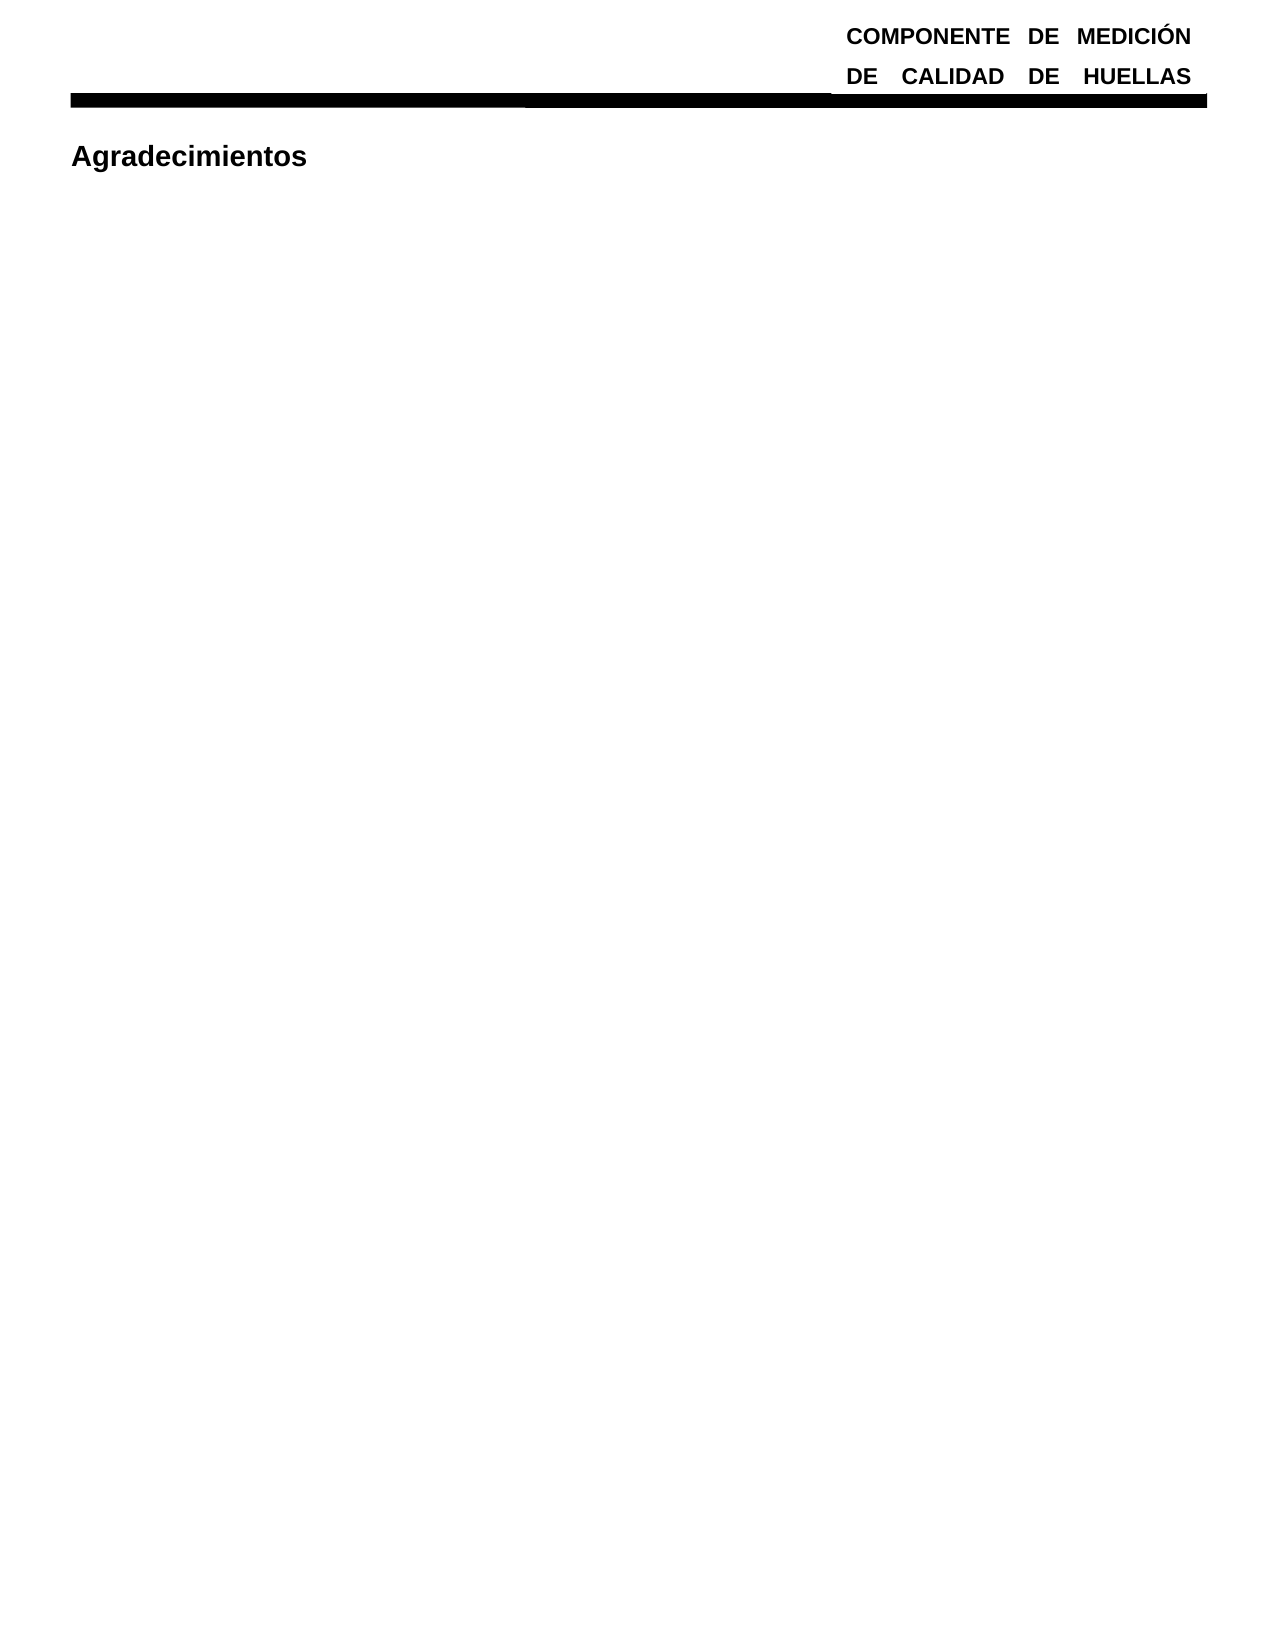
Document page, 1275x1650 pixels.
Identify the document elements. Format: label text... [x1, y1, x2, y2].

text Agradecimientos [71, 139, 1204, 173]
